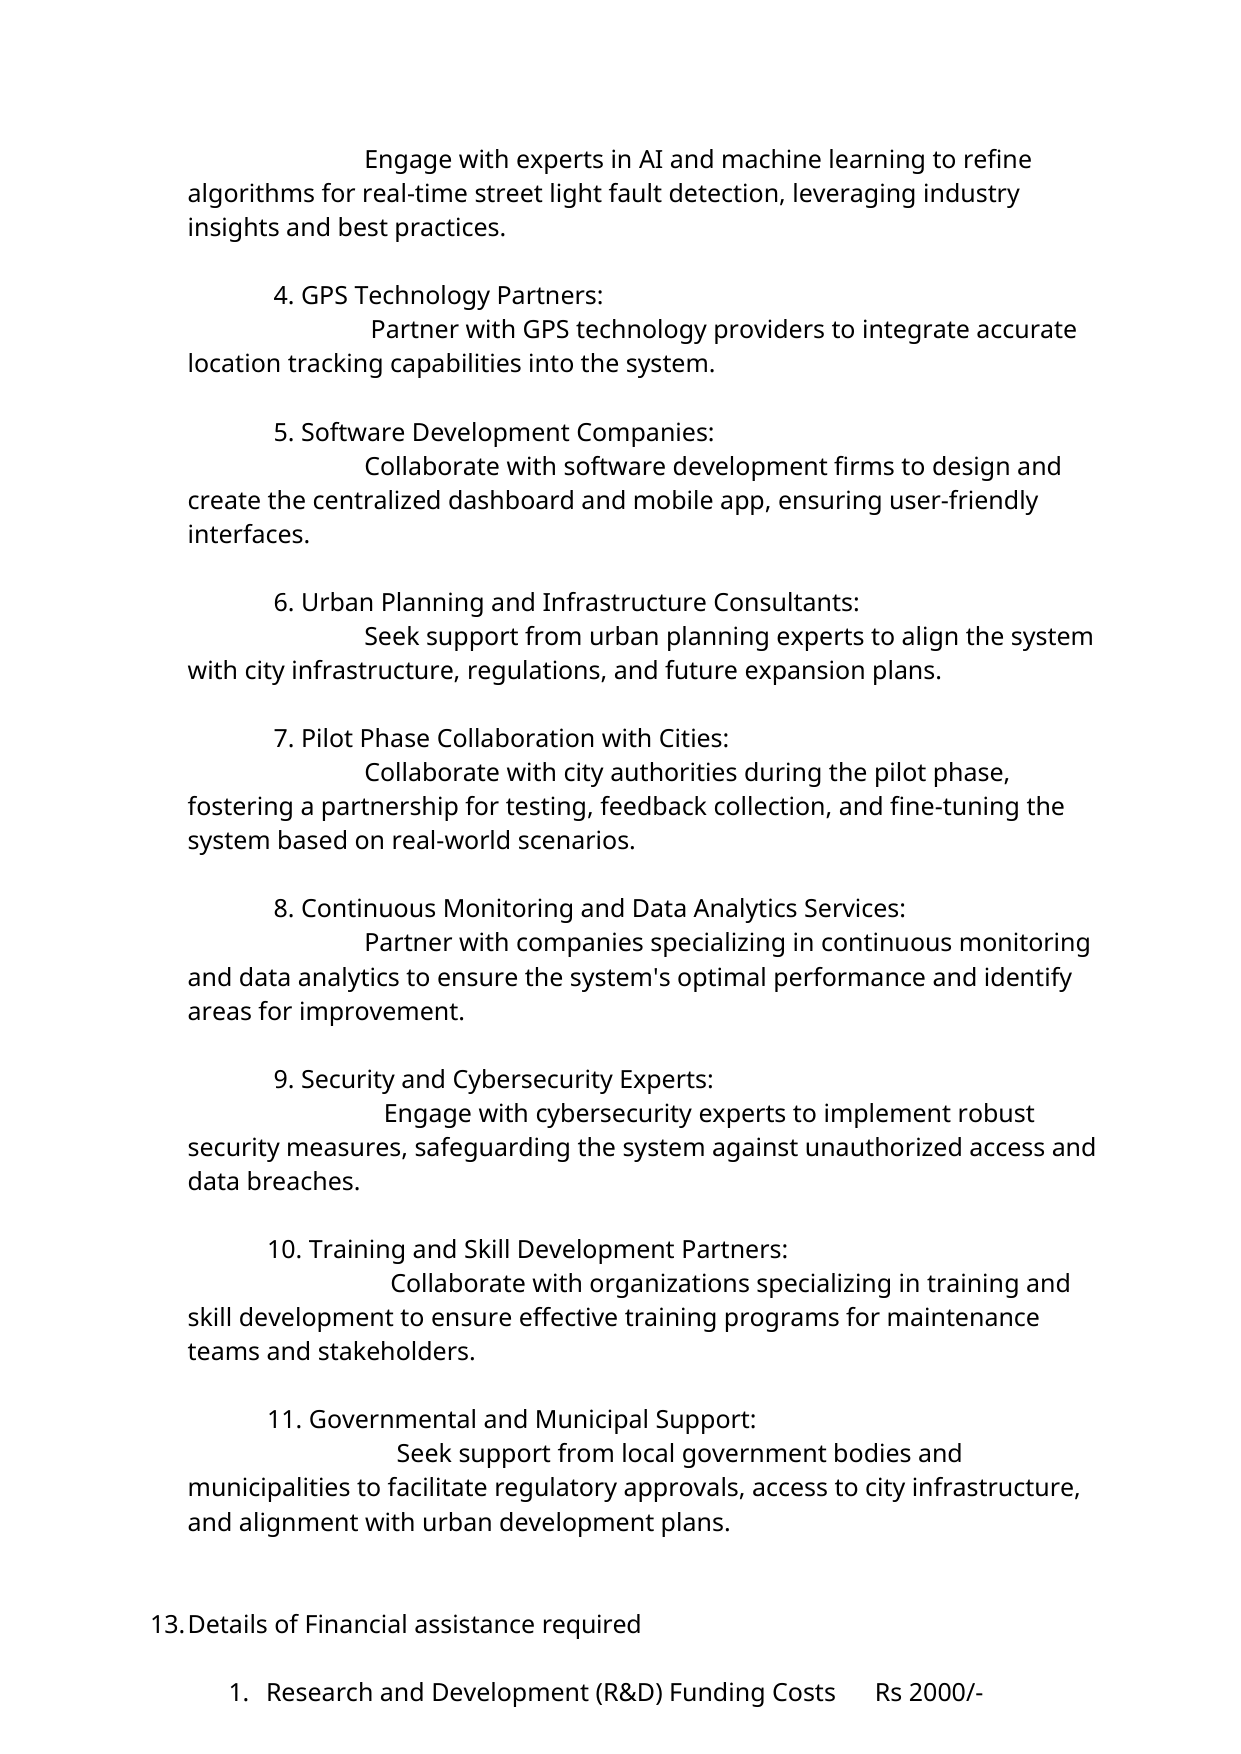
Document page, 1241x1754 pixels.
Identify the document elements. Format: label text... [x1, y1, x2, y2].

list Engage with cybersecurity experts to implement robust security measures, safeguarding the system against unauthorized access and data breaches. [150, 1095, 1103, 1198]
list 4. GPS Technology Partners: [150, 278, 1103, 312]
list Engage with experts in AI and machine learning to refine algorithms for real-time street light fault detection, leveraging industry insights and best practices. [150, 142, 1103, 244]
list 9. Security and Cybersecurity Experts: [150, 1061, 1103, 1095]
list Seek support from local government bodies and municipalities to facilitate regulatory approvals, access to city infrastructure, and alignment with urban development plans. [150, 1436, 1103, 1538]
list 10. Training and Skill Development Partners: [150, 1232, 1103, 1266]
list 8. Continuous Monitoring and Data Analytics Services: [150, 891, 1103, 925]
list 6. Urban Planning and Infrastructure Consultants: [150, 584, 1103, 618]
list Collaborate with city authorities during the pilot phase, fostering a partnership for testing, feedback collection, and fine-tuning the system based on real-world scenarios. [150, 755, 1103, 857]
list Research and Development (R&D) Funding Costs Rs 2000/- [228, 1674, 1103, 1708]
list Details of Financial assistance required [150, 1606, 1103, 1640]
list 5. Software Development Companies: [150, 414, 1103, 448]
list 7. Pilot Phase Collaboration with Cities: [150, 721, 1103, 755]
list Collaborate with software development firms to design and create the centralized dashboard and mobile app, ensuring user-friendly interfaces. [150, 448, 1103, 550]
list Seek support from urban planning experts to align the system with city infrastructure, regulations, and future expansion plans. [150, 618, 1103, 687]
list Collaborate with organizations specializing in training and skill development to ensure effective training programs for maintenance teams and stakeholders. [150, 1266, 1103, 1368]
list Partner with companies specializing in continuous monitoring and data analytics to ensure the system's optimal performance and identify areas for improvement. [150, 925, 1103, 1027]
list Partner with GPS technology providers to integrate accurate location tracking capabilities into the system. [150, 312, 1103, 380]
list 11. Governmental and Municipal Support: [150, 1402, 1103, 1436]
